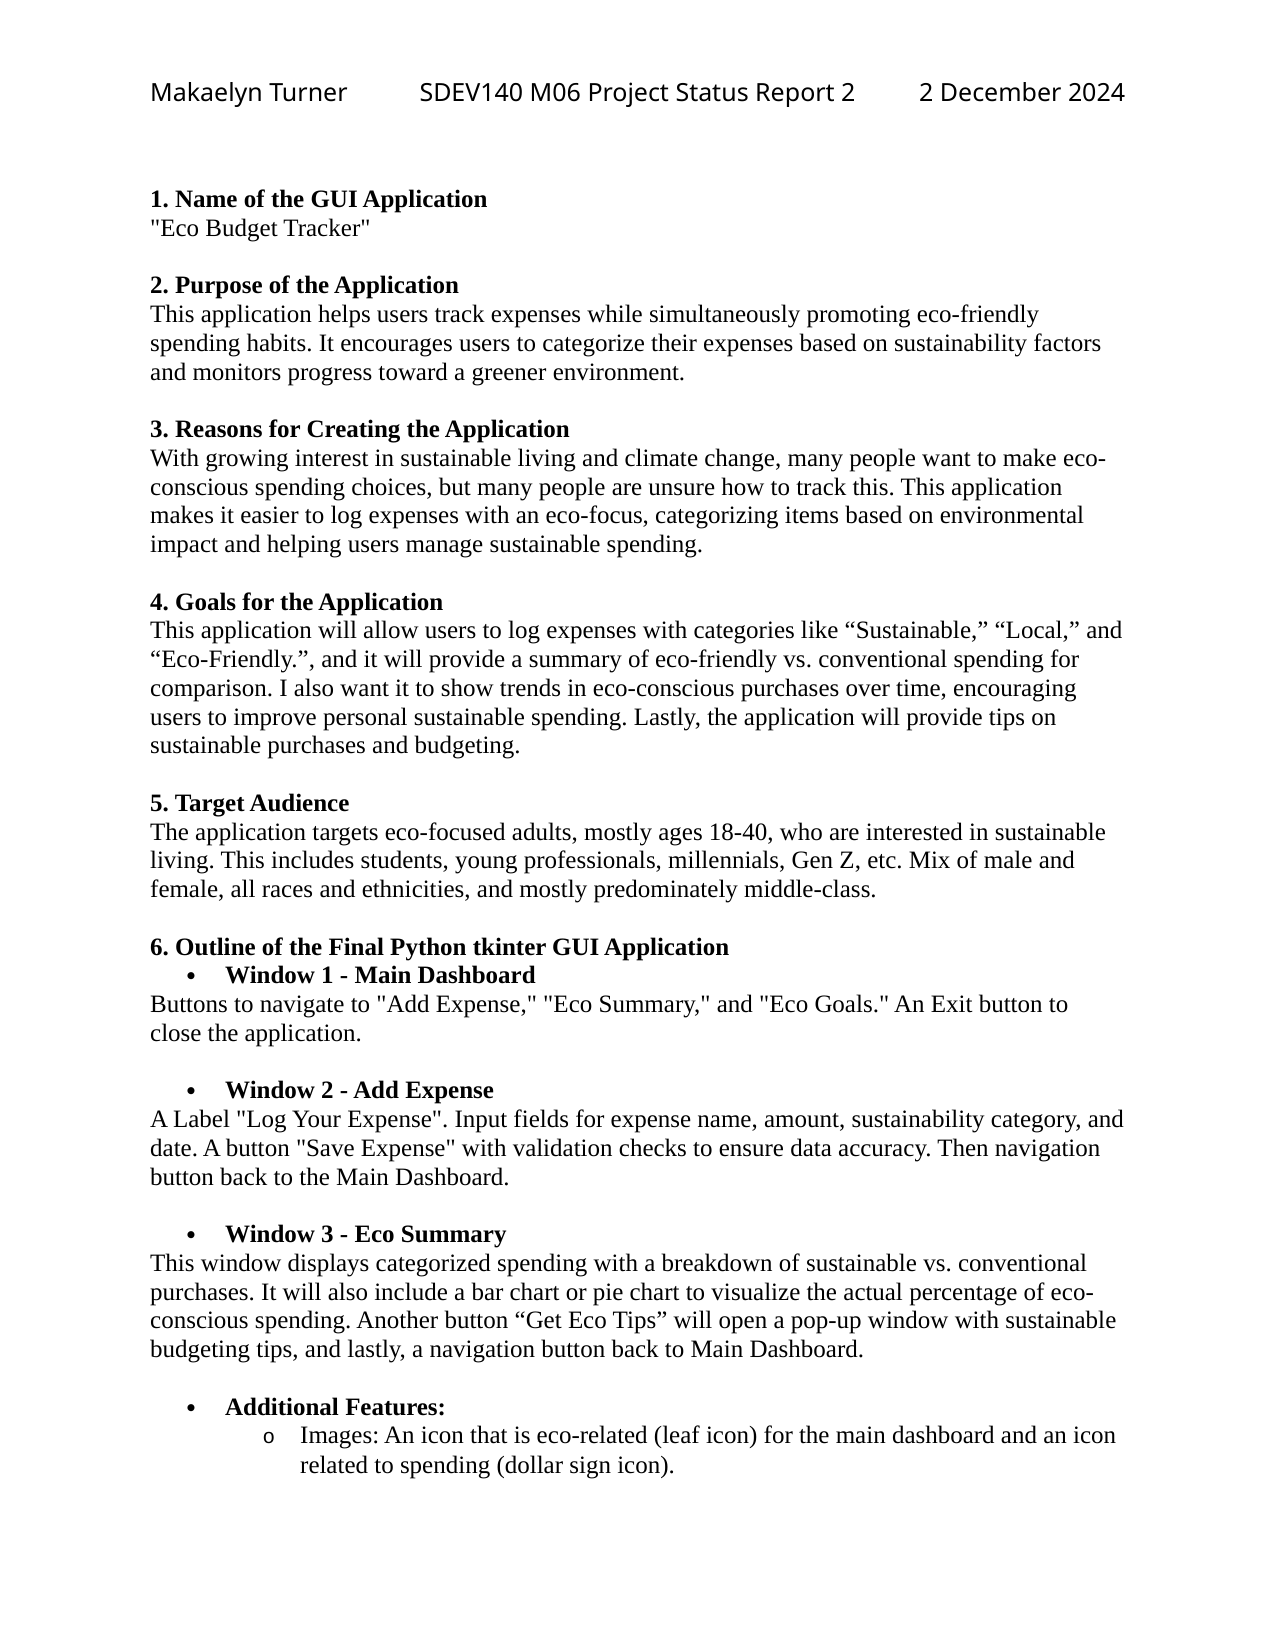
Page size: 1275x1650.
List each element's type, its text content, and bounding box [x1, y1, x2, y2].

text 5. Target Audience The application targets eco-focused adults, mostly ages 18-40, who are interested in sustainable living. This includes students, young professionals, millennials, Gen Z, etc. Mix of male and female, all races and ethnicities, and mostly predominately middle-class. [150, 788, 1125, 903]
text 6. Outline of the Final Python tkinter GUI Application [150, 932, 1125, 960]
text 3. Reasons for Creating the Application With growing interest in sustainable living and climate change, many people want to make eco-conscious spending choices, but many people are unsure how to track this. This application makes it easier to log expenses with an eco-focus, categorizing items based on environmental impact and helping users manage sustainable spending. [150, 414, 1125, 558]
list Window 2 - Add Expense [187, 1075, 1125, 1104]
list Window 1 - Main Dashboard [187, 960, 1125, 989]
text This window displays categorized spending with a breakdown of sustainable vs. conventional purchases. It will also include a bar chart or pie chart to visualize the actual percentage of eco-conscious spending. Another button “Get Eco Tips” will open a pop-up window with sustainable budgeting tips, and lastly, a navigation button back to Main Dashboard. [150, 1248, 1125, 1363]
text Buttons to navigate to "Add Expense," "Eco Summary," and "Eco Goals." An Exit button to close the application. [150, 989, 1125, 1047]
text 2. Purpose of the Application This application helps users track expenses while simultaneously promoting eco-friendly spending habits. It encourages users to categorize their expenses based on sustainability factors and monitors progress toward a greener environment. [150, 270, 1125, 385]
list Additional Features: [187, 1392, 1125, 1420]
text A Label "Log Your Expense". Input fields for expense name, amount, sustainability category, and date. A button "Save Expense" with validation checks to ensure data accuracy. Then navigation button back to the Main Dashboard. [150, 1104, 1125, 1190]
text 1. Name of the GUI Application "Eco Budget Tracker" [150, 184, 1125, 242]
list Images: An icon that is eco-related (leaf icon) for the main dashboard and an icon related to spending (dollar sign icon). [262, 1420, 1125, 1479]
list Window 3 - Eco Summary [187, 1219, 1125, 1248]
text This application will allow users to log expenses with categories like “Sustainable,” “Local,” and “Eco-Friendly.”, and it will provide a summary of eco-friendly vs. conventional spending for comparison. I also want it to show trends in eco-conscious purchases over time, encouraging users to improve personal sustainable spending. Lastly, the application will provide tips on sustainable purchases and budgeting. [150, 615, 1125, 759]
text 4. Goals for the Application [150, 587, 1125, 615]
